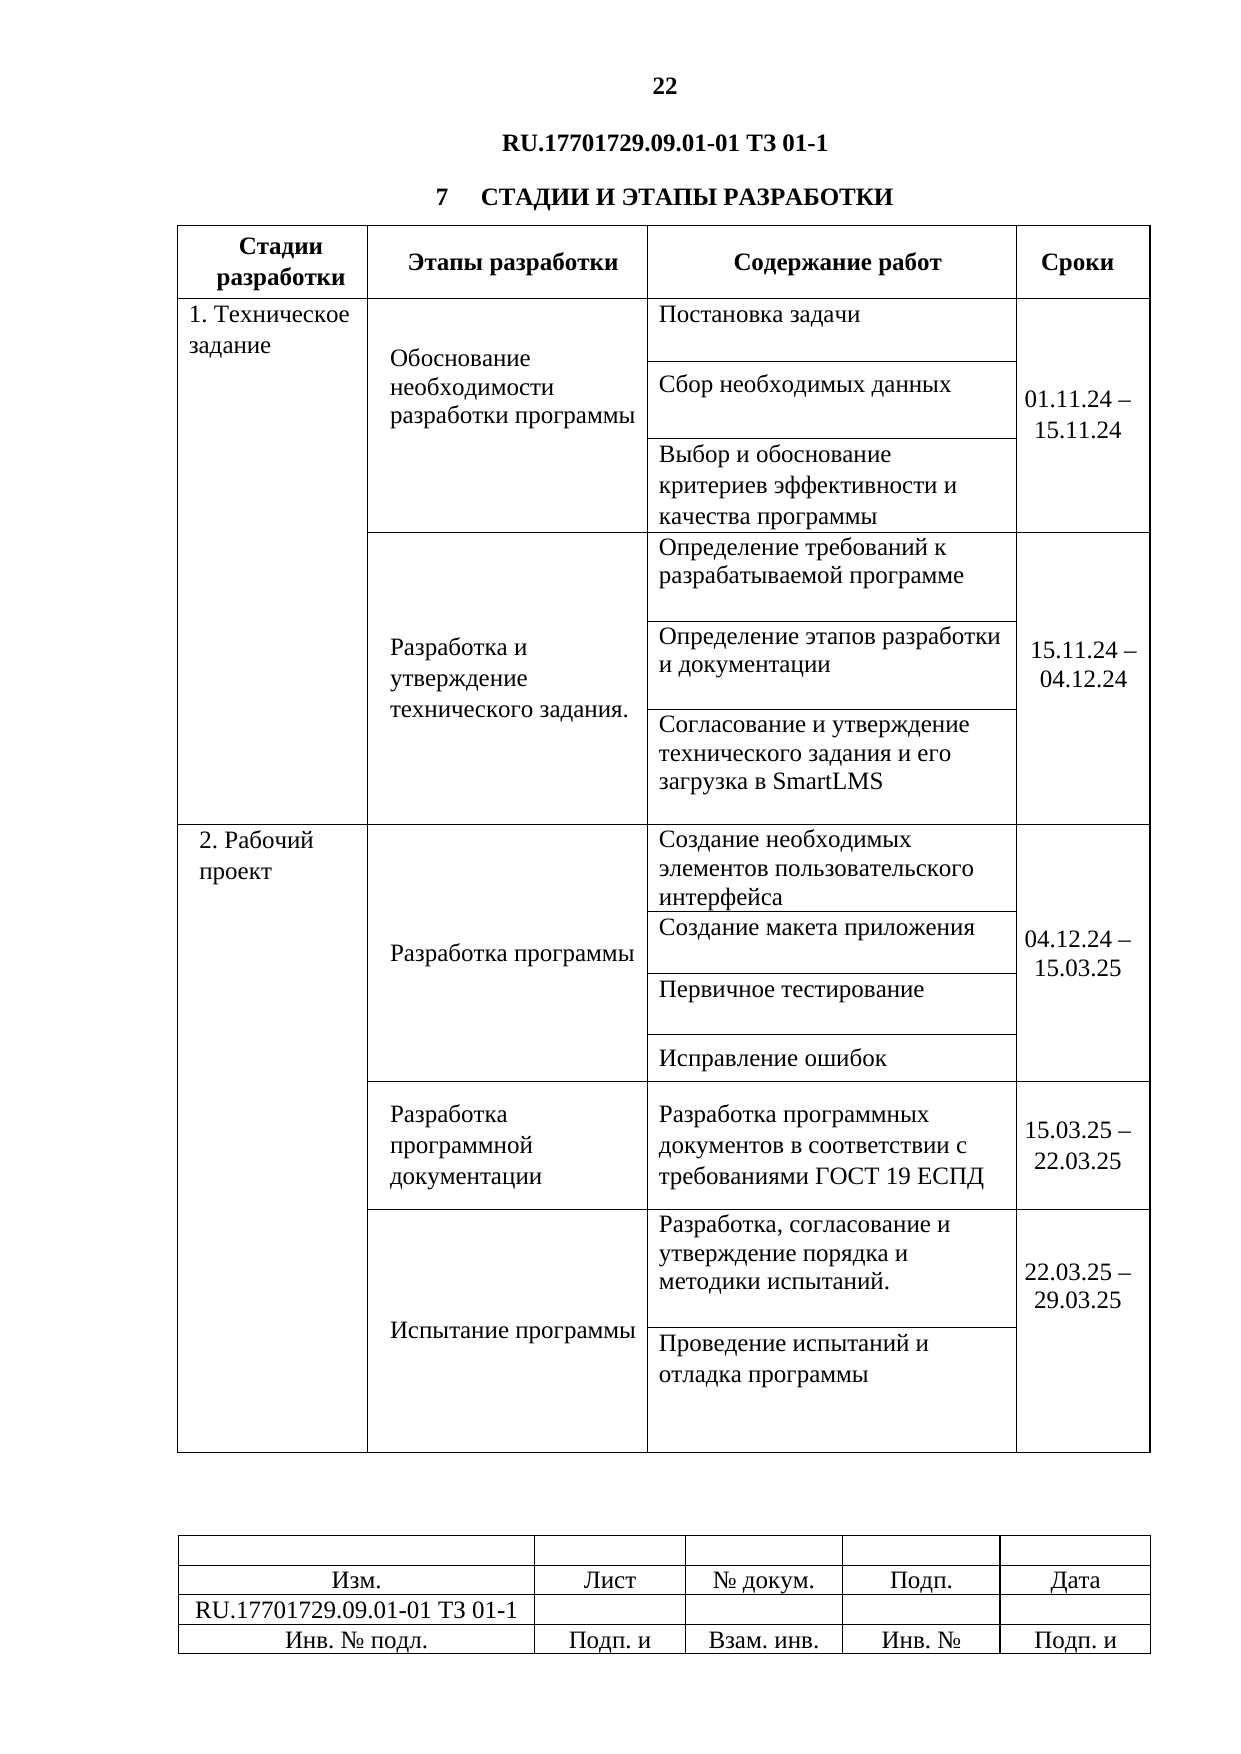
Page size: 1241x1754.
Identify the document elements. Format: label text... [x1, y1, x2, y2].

table_cell Испытание программы [368, 1210, 647, 1452]
table_cell Проведение испытаний и отладка программы [648, 1328, 1016, 1452]
table_header Содержание работ [648, 226, 1016, 298]
table_cell Обоснование необходимости разработки программы [368, 299, 647, 532]
table_cell 04.12.24 – 15.03.25 [1017, 825, 1149, 1081]
table_cell 2. Рабочий проект [178, 825, 367, 1452]
table_cell Разработка программной документации [368, 1082, 647, 1209]
table_cell 01.11.24 – 15.11.24 [1017, 299, 1149, 532]
table_cell Исправление ошибок [648, 1035, 1016, 1081]
table_cell Разработка и утверждение технического задания. [368, 533, 647, 824]
table_cell Разработка, согласование и утверждение порядка и методики испытаний. [648, 1210, 1016, 1327]
table_cell Создание макета приложения [648, 912, 1016, 973]
table_cell 15.03.25 – 22.03.25 [1017, 1082, 1149, 1209]
table_cell 15.11.24 – 04.12.24 [1017, 533, 1149, 824]
table_cell Выбор и обоснование критериев эффективности и качества программы [648, 439, 1016, 532]
table_cell Первичное тестирование [648, 974, 1016, 1034]
table_cell 22.03.25 – 29.03.25 [1017, 1210, 1149, 1452]
table_cell Разработка программы [368, 825, 647, 1081]
table_cell Создание необходимых элементов пользовательского интерфейса [648, 825, 1016, 911]
table_header Сроки [1017, 226, 1149, 298]
table_header Этапы разработки [368, 226, 647, 298]
subtitle СТАДИИ И ЭТАПЫ РАЗРАБОТКИ [177, 182, 1152, 211]
table_cell Согласование и утверждение технического задания и его загрузка в SmartLMS [648, 710, 1016, 824]
table_cell Разработка программных документов в соответствии с требованиями ГОСТ 19 ЕСПД [648, 1082, 1016, 1209]
table_cell Определение требований к разрабатываемой программе [648, 533, 1016, 621]
table_cell 1. Техническое задание [178, 299, 367, 824]
table_header Стадии разработки [178, 226, 367, 298]
table_cell Определение этапов разработки и документации [648, 622, 1016, 709]
table_cell Постановка задачи [648, 299, 1016, 361]
table_cell Сбор необходимых данных [648, 362, 1016, 438]
